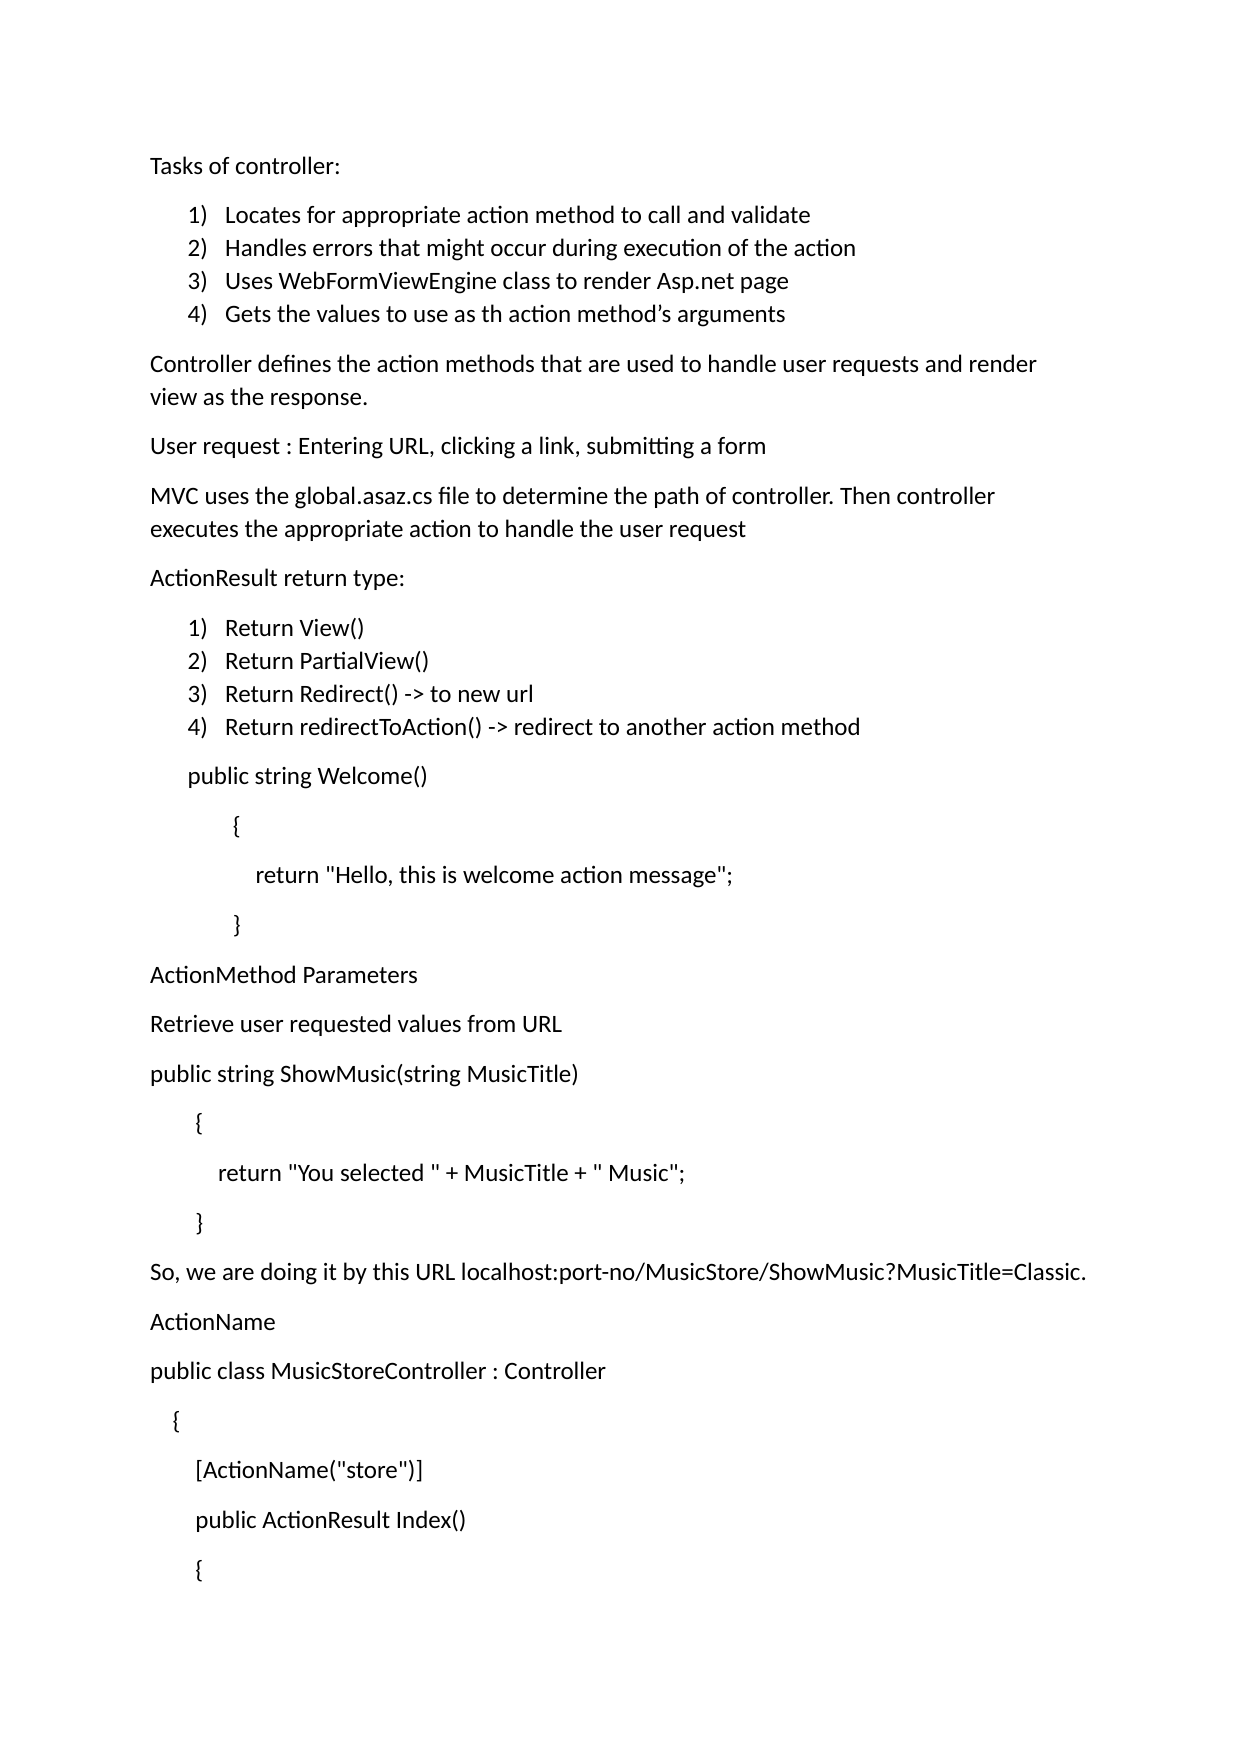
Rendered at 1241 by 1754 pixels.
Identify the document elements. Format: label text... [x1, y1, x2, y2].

text public string Welcome() [187, 760, 1090, 791]
text public string ShowMusic(string MusicTitle) [150, 1058, 1090, 1088]
text return "Hello, this is welcome action message"; [187, 859, 1090, 890]
list Gets the values to use as th action method’s arguments [187, 298, 1090, 329]
list Return View() [187, 612, 1090, 643]
text User request : Entering URL, clicking a link, submitting a form [150, 430, 1090, 461]
text ActionResult return type: [150, 562, 1090, 593]
text public ActionResult Index() [150, 1504, 1090, 1535]
list Return Redirect() -> to new url [187, 678, 1090, 708]
text Retrieve user requested values from URL [150, 1008, 1090, 1039]
text { [187, 810, 1090, 841]
text ActionMethod Parameters [150, 959, 1090, 989]
list Uses WebFormViewEngine class to render Asp.net page [187, 265, 1090, 296]
text So, we are doing it by this URL localhost:port-no/MusicStore/ShowMusic?MusicTitle=Classic. [150, 1256, 1090, 1287]
text } [187, 909, 1090, 940]
list Locates for appropriate action method to call and validate [187, 199, 1090, 230]
list Handles errors that might occur during execution of the action [187, 232, 1090, 263]
text Controller defines the action methods that are used to handle user requests and render view as the response. [150, 348, 1090, 411]
text return "You selected " + MusicTitle + " Music"; [150, 1157, 1090, 1188]
text { [150, 1405, 1090, 1436]
text [ActionName("store")] [150, 1454, 1090, 1485]
text ActionName [150, 1306, 1090, 1336]
text } [150, 1207, 1090, 1237]
text public class MusicStoreController : Controller [150, 1355, 1090, 1386]
list Return PartialView() [187, 645, 1090, 676]
text MVC uses the global.asaz.cs file to determine the path of controller. Then controller executes the appropriate action to handle the user request [150, 480, 1090, 543]
text { [150, 1554, 1090, 1584]
list Return redirectToAction() -> redirect to another action method [187, 711, 1090, 741]
text { [150, 1107, 1090, 1138]
text Tasks of controller: [150, 150, 1090, 181]
